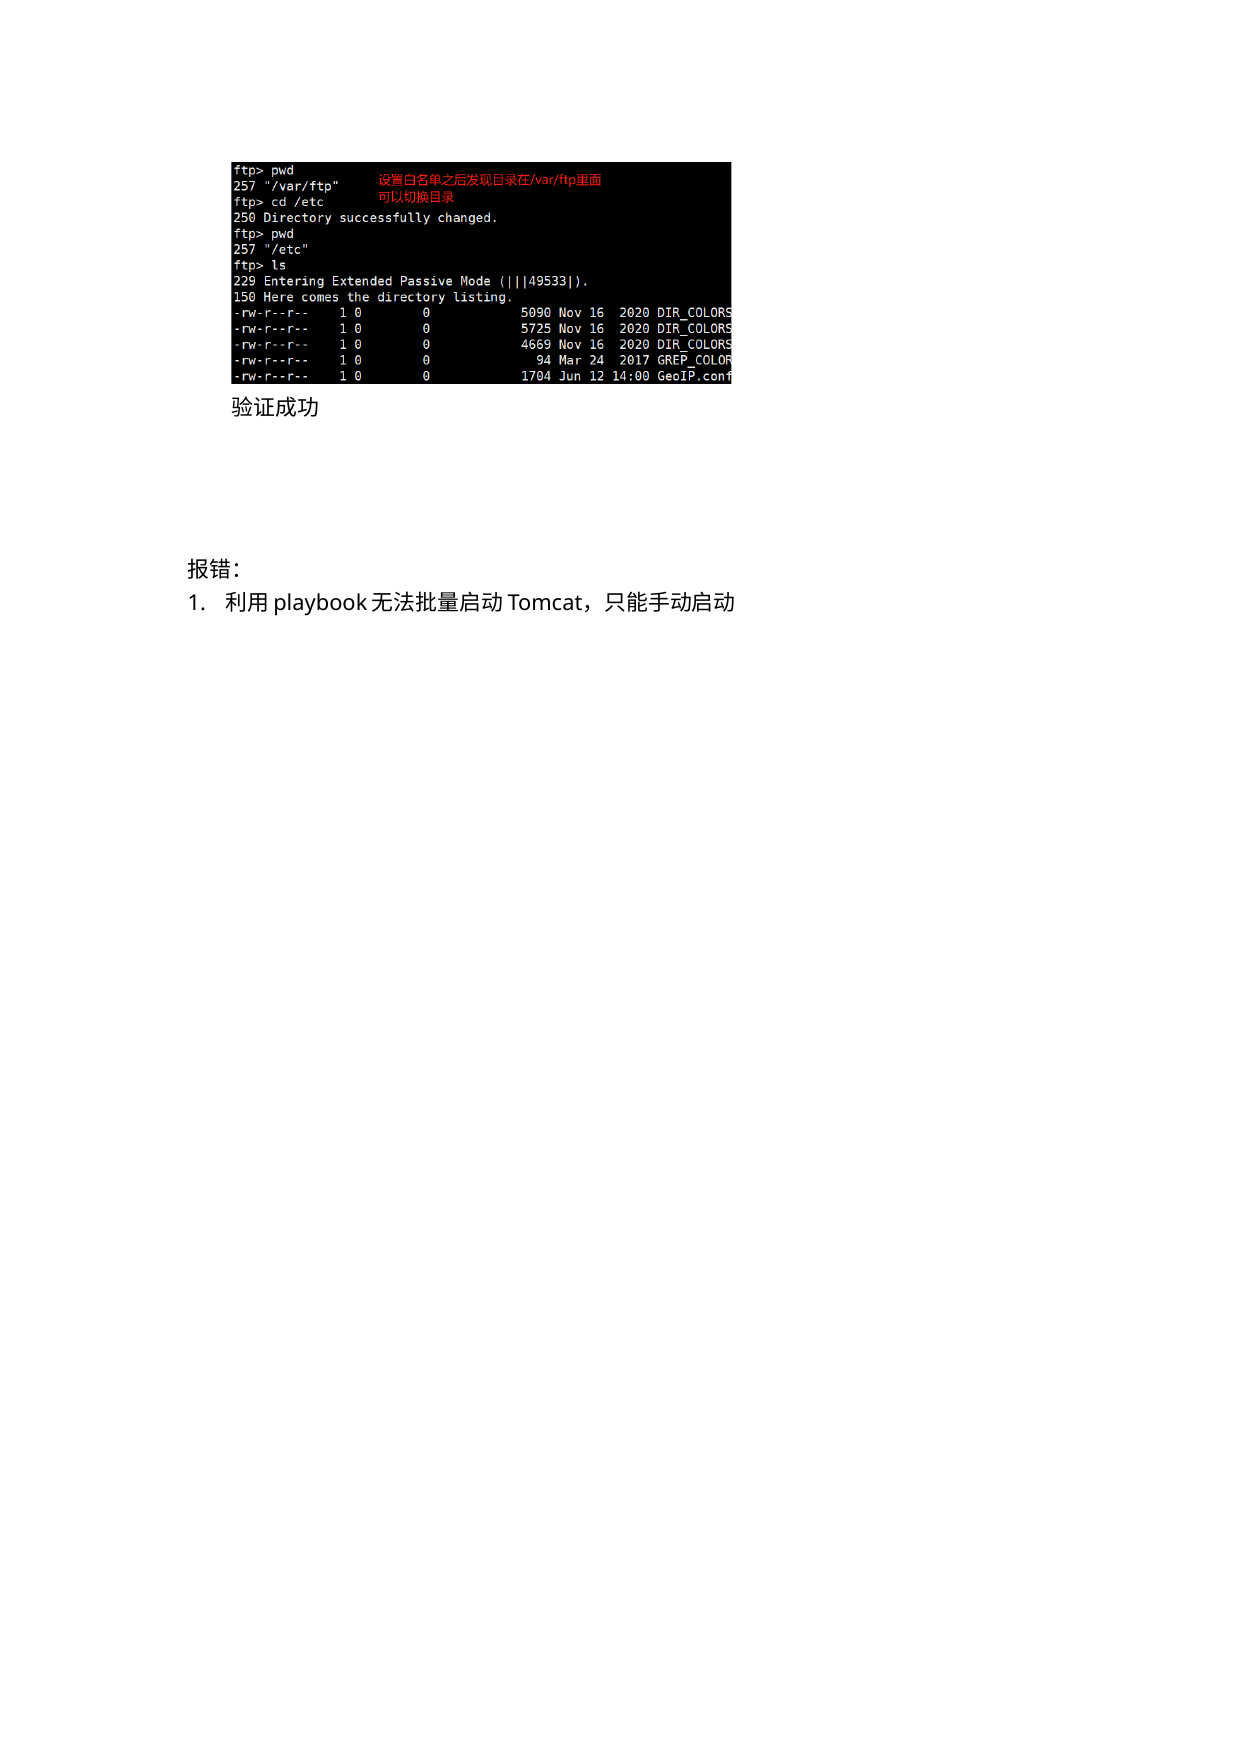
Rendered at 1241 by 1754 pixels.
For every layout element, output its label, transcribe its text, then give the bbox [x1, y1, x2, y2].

text 报错： [187, 552, 1053, 584]
list 利用playbook无法批量启动Tomcat，只能手动启动 [187, 584, 1053, 617]
text 验证成功 [187, 389, 1053, 422]
picture [231, 162, 732, 384]
